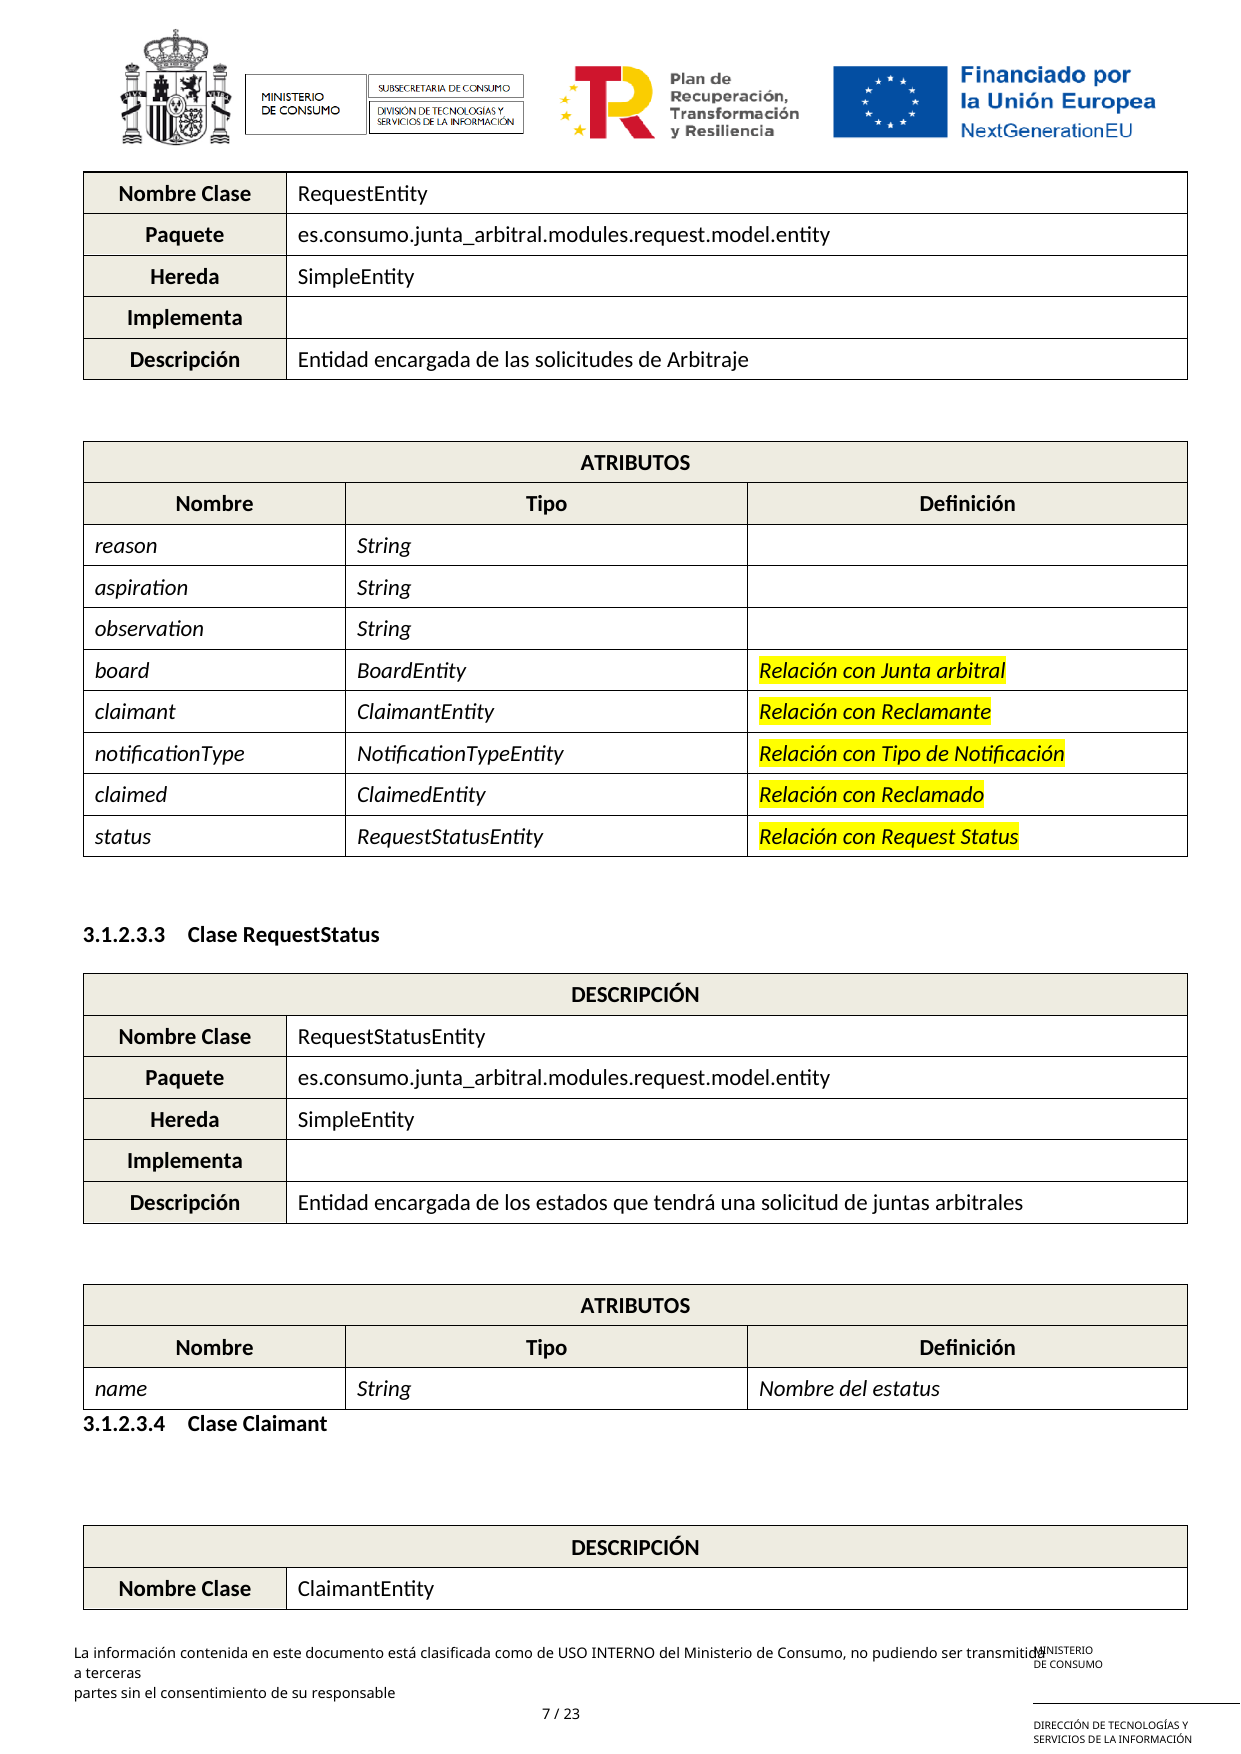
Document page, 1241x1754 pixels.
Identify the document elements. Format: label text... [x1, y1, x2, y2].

table_cell Entidad encargada de los estados que tendrá una solicitud de juntas arbitrales [287, 1182, 1187, 1222]
table_cell es.consumo.junta_arbitral.modules.request.model.entity [287, 214, 1187, 254]
table_cell Paquete [84, 214, 286, 254]
table_cell Tipo [346, 1326, 747, 1367]
table_cell RequestEntity [287, 173, 1187, 213]
table_cell Implementa [84, 297, 286, 338]
table_cell Nombre Clase [84, 173, 286, 213]
table_cell Nombre Clase [84, 1016, 286, 1056]
table_cell notificationType [84, 733, 345, 773]
table_header DESCRIPCIÓN [84, 1526, 1187, 1567]
table_cell Nombre [84, 1326, 345, 1367]
table_cell ClaimedEntity [346, 774, 747, 815]
table_cell [748, 608, 1187, 648]
table_header ATRIBUTOS [84, 1285, 1187, 1325]
table_cell reason [84, 525, 345, 565]
table_cell RequestStatusEntity [346, 816, 747, 856]
table_cell Relación con Reclamado [748, 774, 1187, 815]
table_cell String [346, 1368, 747, 1408]
table_cell NotificationTypeEntity [346, 733, 747, 773]
table_cell name [84, 1368, 345, 1408]
picture [83, 15, 1178, 169]
table_cell String [346, 608, 747, 648]
table_cell Relación con Junta arbitral [748, 650, 1187, 690]
table_cell Descripción [84, 339, 286, 379]
table_cell Descripción [84, 1182, 286, 1222]
table_cell SimpleEntity [287, 256, 1187, 296]
table_cell aspiration [84, 566, 345, 607]
table_cell [287, 297, 1187, 338]
table_cell ClaimantEntity [346, 691, 747, 732]
table_cell ClaimantEntity [287, 1568, 1187, 1608]
table_cell Definición [748, 1326, 1187, 1367]
table_cell Hereda [84, 1099, 286, 1139]
table_cell BoardEntity [346, 650, 747, 690]
table_cell Definición [748, 483, 1187, 524]
table_cell board [84, 650, 345, 690]
table_cell String [346, 566, 747, 607]
table_cell [287, 1140, 1187, 1181]
table_cell observation [84, 608, 345, 648]
table_cell RequestStatusEntity [287, 1016, 1187, 1056]
subtitle Clase RequestStatus [83, 920, 1181, 948]
table_cell Tipo [346, 483, 747, 524]
subtitle Clase Claimant [83, 1410, 1181, 1438]
table_cell claimant [84, 691, 345, 732]
table_cell Relación con Tipo de Notificación [748, 733, 1187, 773]
table_cell Relación con Request Status [748, 816, 1187, 856]
table_cell Implementa [84, 1140, 286, 1181]
table_cell Paquete [84, 1057, 286, 1098]
table_cell es.consumo.junta_arbitral.modules.request.model.entity [287, 1057, 1187, 1098]
table_header DESCRIPCIÓN [84, 974, 1187, 1015]
table_cell Nombre Clase [84, 1568, 286, 1608]
table_cell String [346, 525, 747, 565]
table_cell Nombre del estatus [748, 1368, 1187, 1408]
table_cell Hereda [84, 256, 286, 296]
table_header ATRIBUTOS [84, 442, 1187, 482]
table_cell claimed [84, 774, 345, 815]
table_cell Nombre [84, 483, 345, 524]
table_cell [748, 525, 1187, 565]
table_cell Entidad encargada de las solicitudes de Arbitraje [287, 339, 1187, 379]
table_cell SimpleEntity [287, 1099, 1187, 1139]
table_cell Relación con Reclamante [748, 691, 1187, 732]
table_cell status [84, 816, 345, 856]
table_cell [748, 566, 1187, 607]
